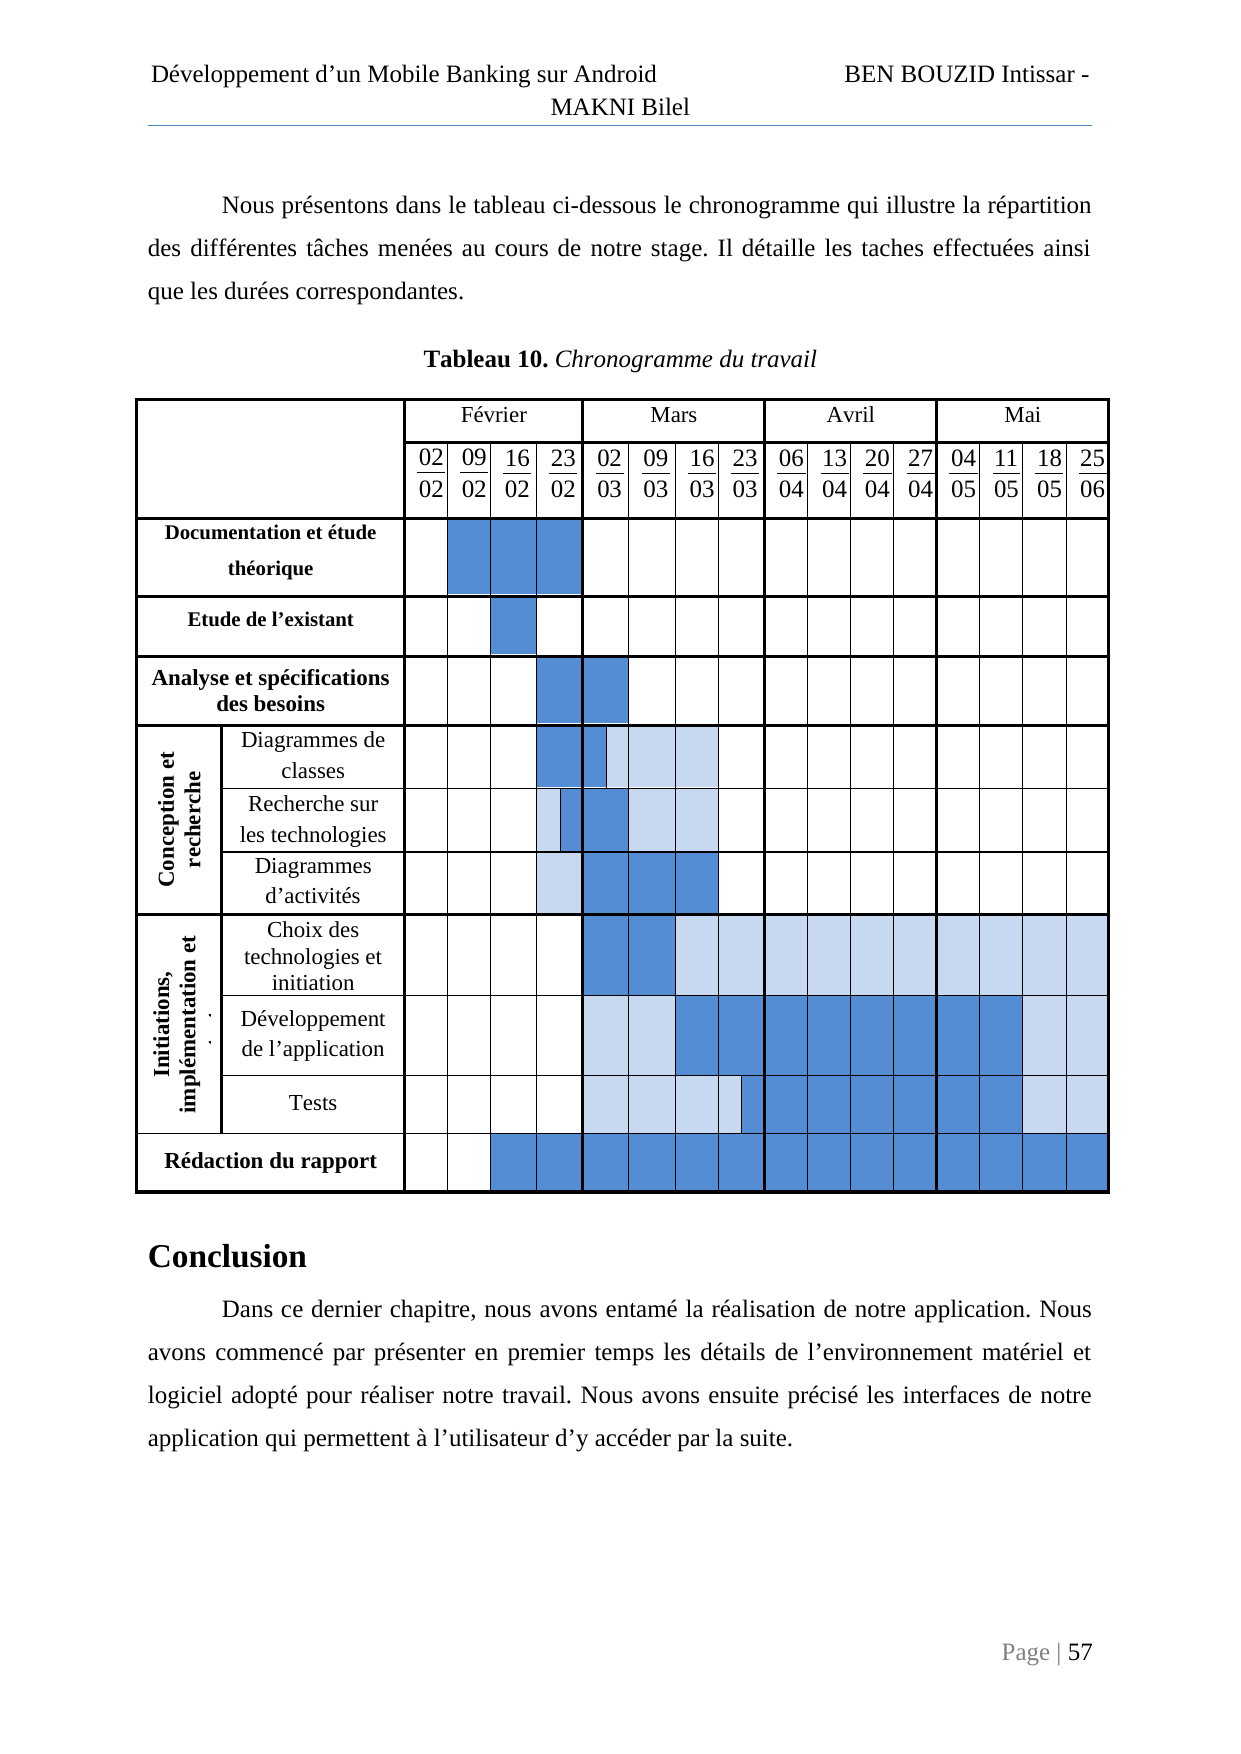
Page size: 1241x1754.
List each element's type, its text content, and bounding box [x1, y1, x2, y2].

table_cell [766, 1076, 807, 1133]
table_cell [980, 916, 1022, 995]
table_cell [448, 1076, 490, 1133]
table_header Mai [938, 401, 1107, 441]
table_cell [719, 916, 763, 995]
table_header Février [406, 401, 581, 441]
table_cell [1067, 658, 1107, 723]
table_cell [406, 1076, 447, 1133]
table_cell [537, 1076, 581, 1133]
table_cell [742, 1076, 763, 1133]
table_cell [491, 727, 536, 787]
table_cell [1067, 727, 1107, 787]
table_cell [406, 444, 447, 517]
table_cell [584, 520, 628, 594]
table_cell [1023, 444, 1066, 517]
table_cell [1023, 1076, 1066, 1133]
table_cell [938, 727, 979, 787]
table_cell [537, 520, 581, 594]
table_cell [719, 853, 763, 913]
table_cell [894, 520, 935, 594]
table_cell [766, 853, 807, 913]
table_cell [766, 444, 807, 517]
table_cell [719, 1134, 763, 1190]
table_cell [491, 1076, 536, 1133]
table_cell [851, 916, 893, 995]
table_cell [938, 789, 979, 851]
table_cell [719, 520, 763, 594]
table_cell [676, 1134, 718, 1190]
table_header Mars [584, 401, 763, 441]
table_cell [1023, 916, 1066, 995]
table_cell [938, 520, 979, 594]
table_cell [584, 916, 628, 995]
table_cell [894, 1076, 935, 1133]
table_cell [1067, 520, 1107, 594]
table_cell [406, 520, 447, 594]
table_cell [938, 444, 979, 517]
table_cell [851, 727, 893, 787]
table_cell [584, 598, 628, 654]
table_cell [406, 853, 447, 913]
table_cell [808, 520, 850, 594]
table_cell [406, 727, 447, 787]
table_cell Recherche sur les technologies [223, 789, 403, 851]
table_cell [766, 916, 807, 995]
table_cell [629, 1076, 675, 1133]
table_cell Choix des technologies et initiation [223, 916, 403, 995]
table_cell [1067, 1076, 1107, 1133]
table_cell [448, 853, 490, 913]
table_cell [851, 1134, 893, 1190]
table_cell [808, 444, 850, 517]
table_cell [584, 444, 628, 517]
table_cell [537, 727, 581, 787]
table_cell [1067, 853, 1107, 913]
table_cell [629, 658, 675, 723]
table_cell [719, 1076, 741, 1133]
table_cell [1067, 916, 1107, 995]
table_cell [938, 1076, 979, 1133]
table_cell [894, 996, 935, 1075]
table_cell [938, 853, 979, 913]
table_cell [406, 658, 447, 723]
table_cell [808, 996, 850, 1075]
table_cell Diagrammes de classes [223, 727, 403, 787]
table_cell [980, 853, 1022, 913]
table_cell [584, 1134, 628, 1190]
table_cell [938, 598, 979, 654]
text Conclusion [148, 1237, 1092, 1275]
table_cell [766, 996, 807, 1075]
table_cell [448, 1134, 490, 1190]
table_cell [938, 916, 979, 995]
table_cell [448, 996, 490, 1075]
table_cell [719, 727, 763, 787]
table_cell [766, 727, 807, 787]
table_cell [980, 1076, 1022, 1133]
table_cell [980, 996, 1022, 1075]
table_cell [629, 789, 675, 851]
table_cell Analyse et spécifications des besoins [138, 658, 403, 723]
table_cell [448, 598, 490, 654]
table_cell [808, 658, 850, 723]
table_cell [1023, 853, 1066, 913]
table_cell [851, 444, 893, 517]
table_cell [406, 789, 447, 851]
table_cell Documentation et étude théorique [138, 520, 403, 594]
table_cell [607, 727, 628, 787]
table_cell [851, 789, 893, 851]
table_cell [808, 916, 850, 995]
table_cell [491, 598, 536, 654]
table_cell [894, 598, 935, 654]
table_cell [406, 996, 447, 1075]
table_cell [448, 916, 490, 995]
table_cell [491, 444, 536, 517]
text Nous présentons dans le tableau ci-dessous le chronogramme qui illustre la répartition des différentes tâches menées au cours de notre stage. Il détaille les taches effectuées ainsi que les durées correspondantes. [148, 190, 1092, 305]
text Dans ce dernier chapitre, nous avons entamé la réalisation de notre application. Nous avons commencé par présenter en premier temps les détails de l’environnement matériel et logiciel adopté pour réaliser notre travail. Nous avons ensuite précisé les interfaces de notre application qui permettent à l’utilisateur d’y accéder par la suite. [148, 1294, 1092, 1452]
table_cell [448, 520, 490, 594]
table_header [138, 401, 403, 517]
table_cell [491, 853, 536, 913]
table_cell [406, 916, 447, 995]
table_cell Rédaction du rapport [138, 1134, 403, 1190]
table_cell [448, 658, 490, 723]
table_cell [938, 658, 979, 723]
table_cell [851, 598, 893, 654]
table_cell [766, 1134, 807, 1190]
table_cell [938, 1134, 979, 1190]
table_cell [719, 598, 763, 654]
table_cell [676, 658, 718, 723]
table_cell [676, 996, 718, 1075]
table_cell [1023, 598, 1066, 654]
table_cell [537, 996, 581, 1075]
table_cell [676, 598, 718, 654]
table_cell [980, 658, 1022, 723]
table_cell [980, 1134, 1022, 1190]
table_cell [766, 520, 807, 594]
table_cell [584, 727, 606, 787]
table_cell [1067, 444, 1107, 517]
table_cell [629, 996, 675, 1075]
table_cell [561, 789, 581, 851]
table_cell Initiations, implémentation et tests [138, 916, 220, 1133]
table_cell [894, 853, 935, 913]
table_cell [491, 1134, 536, 1190]
table_cell [629, 598, 675, 654]
table_cell [676, 727, 718, 787]
table_cell [676, 789, 718, 851]
table_cell Tests [223, 1076, 403, 1133]
table_cell [1023, 727, 1066, 787]
table_cell [719, 444, 763, 517]
table_cell [894, 727, 935, 787]
table_cell [406, 1134, 447, 1190]
table_cell [584, 789, 628, 851]
table_cell [1023, 1134, 1066, 1190]
table_cell [1023, 996, 1066, 1075]
table_cell [629, 727, 675, 787]
table_cell [491, 520, 536, 594]
table_cell [1067, 598, 1107, 654]
table_cell [851, 996, 893, 1075]
table_cell [676, 444, 718, 517]
table_cell [491, 789, 536, 851]
table_cell [537, 916, 581, 995]
table_cell [537, 658, 581, 723]
table_cell [629, 520, 675, 594]
table_cell [676, 520, 718, 594]
table_cell [980, 598, 1022, 654]
table_cell Conception et recherche [138, 727, 220, 913]
table_cell [894, 1134, 935, 1190]
table_cell [448, 727, 490, 787]
table_cell [719, 789, 763, 851]
table_cell [808, 598, 850, 654]
table_cell [537, 853, 581, 913]
table_cell [676, 853, 718, 913]
table_cell [537, 444, 581, 517]
table_cell [980, 789, 1022, 851]
table_cell [537, 598, 581, 654]
table_cell [491, 658, 536, 723]
table_cell [629, 444, 675, 517]
table_cell [1067, 996, 1107, 1075]
table_cell [808, 789, 850, 851]
table_cell [808, 727, 850, 787]
table_cell [980, 727, 1022, 787]
table_cell [766, 658, 807, 723]
table_cell [980, 520, 1022, 594]
table_cell [808, 1076, 850, 1133]
table_cell [851, 520, 893, 594]
table_cell [629, 853, 675, 913]
table_cell [894, 916, 935, 995]
table_cell [537, 789, 560, 851]
table_cell Développement de l’application [223, 996, 403, 1075]
table_cell [676, 1076, 718, 1133]
table_cell [894, 444, 935, 517]
table_cell [980, 444, 1022, 517]
table_cell [1023, 789, 1066, 851]
table_cell [1023, 520, 1066, 594]
table_cell [584, 658, 628, 723]
table_cell [719, 658, 763, 723]
text Tableau 10. Chronogramme du travail [148, 344, 1092, 373]
table_cell [1067, 1134, 1107, 1190]
table_cell [676, 916, 718, 995]
table_cell [448, 444, 490, 517]
table_cell [629, 916, 675, 995]
table_cell [808, 1134, 850, 1190]
table_cell Etude de l’existant [138, 598, 403, 654]
table_cell [808, 853, 850, 913]
table_cell [629, 1134, 675, 1190]
table_cell [894, 658, 935, 723]
table_cell Diagrammes d’activités [223, 853, 403, 913]
table_cell [938, 996, 979, 1075]
table_cell [448, 789, 490, 851]
table_cell [851, 1076, 893, 1133]
table_cell [491, 996, 536, 1075]
table_cell [1023, 658, 1066, 723]
table_cell [719, 996, 763, 1075]
table_cell [406, 598, 447, 654]
table_cell [851, 853, 893, 913]
table_header Avril [766, 401, 935, 441]
table_cell [766, 789, 807, 851]
table_cell [766, 598, 807, 654]
table_cell [537, 1134, 581, 1190]
table_cell [1067, 789, 1107, 851]
table_cell [584, 853, 628, 913]
table_cell [584, 1076, 628, 1133]
table_cell [851, 658, 893, 723]
table_cell [584, 996, 628, 1075]
table_cell [894, 789, 935, 851]
table_cell [491, 916, 536, 995]
